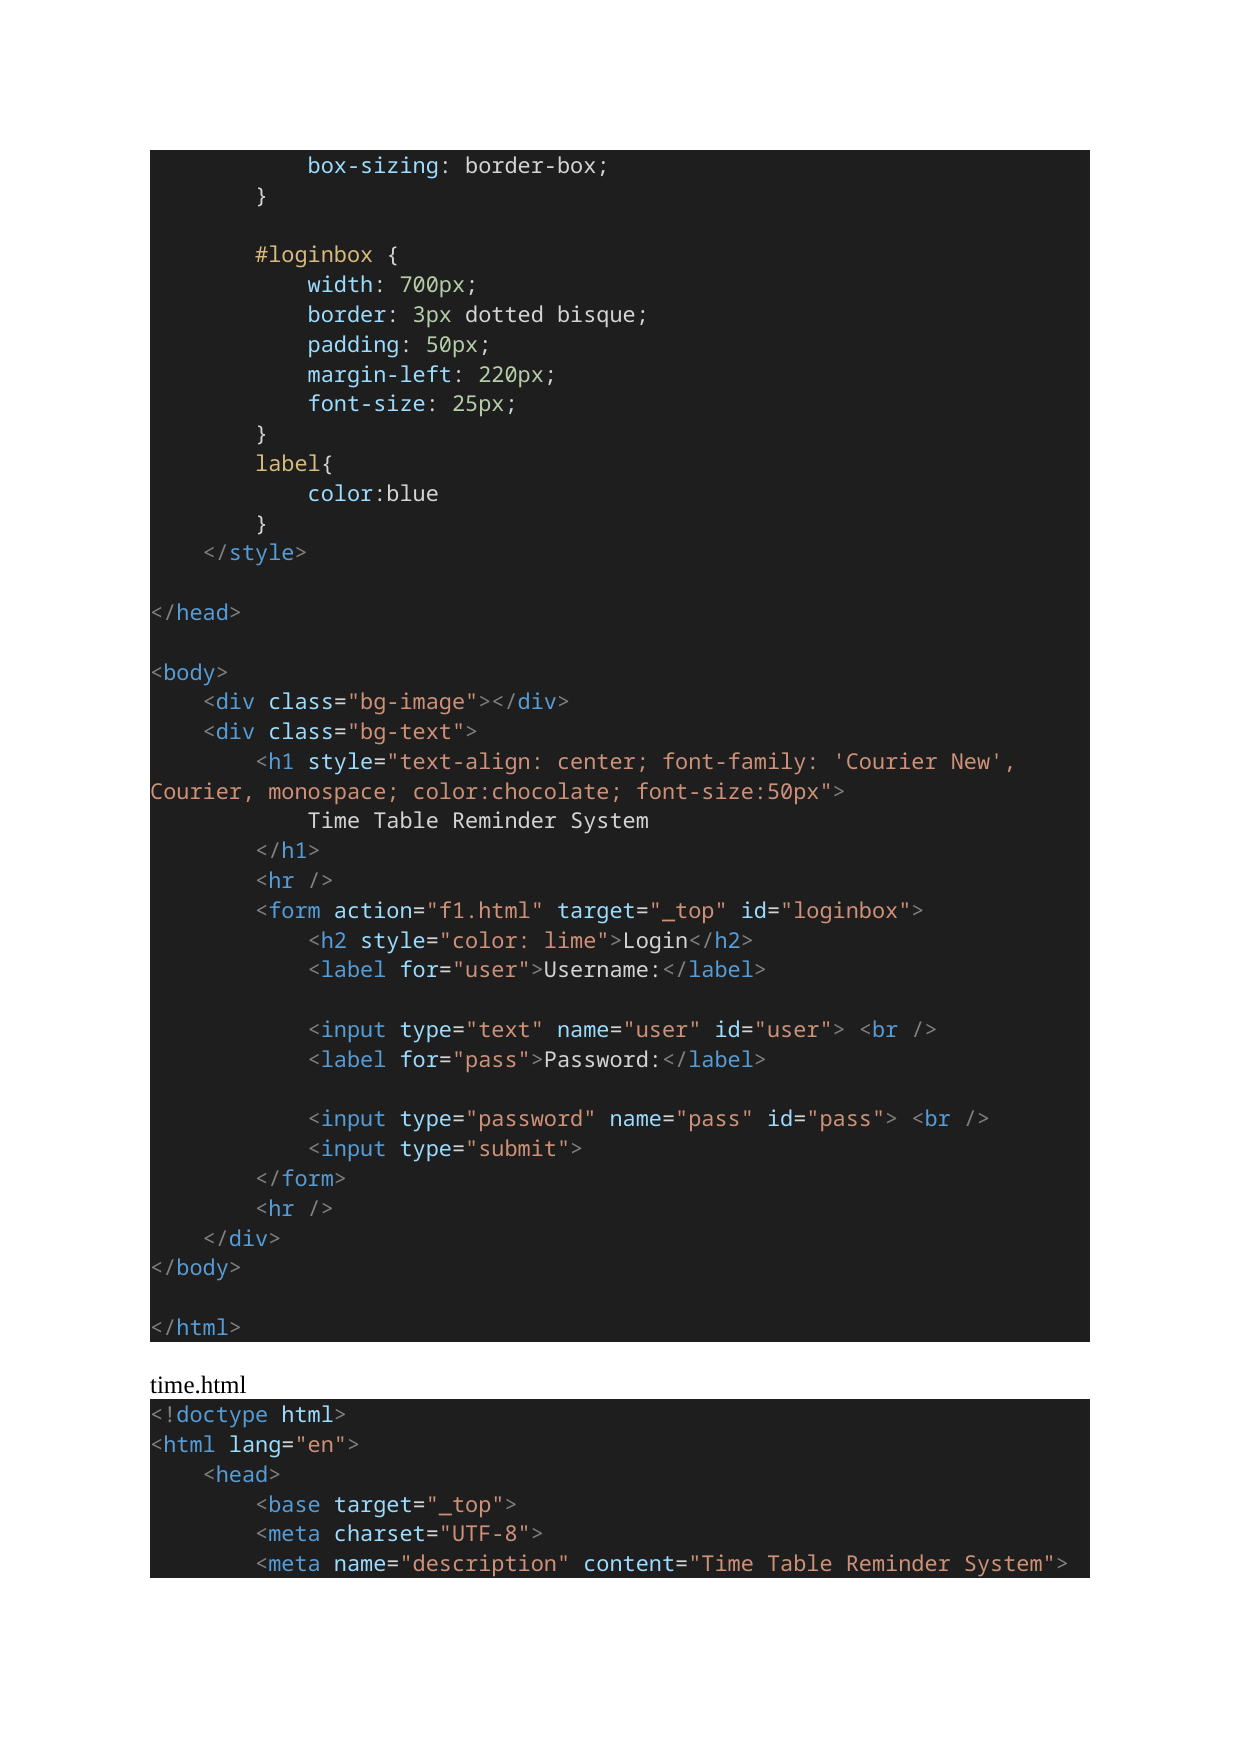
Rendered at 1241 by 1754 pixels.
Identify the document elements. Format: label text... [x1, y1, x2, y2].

text </h1> [150, 835, 1090, 865]
text <hr /> [150, 865, 1090, 895]
text color:blue [150, 478, 1090, 507]
text } [150, 418, 1090, 448]
text label{ [150, 448, 1090, 478]
text } [150, 507, 1090, 537]
text <div class="bg-image"></div> [150, 686, 1090, 716]
text margin-left: 220px; [150, 358, 1090, 388]
text <hr /> [150, 1193, 1090, 1222]
text </head> [150, 597, 1090, 627]
text <meta charset="UTF-8"> [150, 1518, 1090, 1548]
text <label for="user">Username:</label> [150, 954, 1090, 984]
text padding: 50px; [150, 329, 1090, 358]
text font-size: 25px; [150, 388, 1090, 418]
text <form action="f1.html" target="_top" id="loginbox"> [150, 895, 1090, 924]
text <div class="bg-text"> [150, 716, 1090, 746]
text <!doctype html> [150, 1399, 1090, 1429]
text width: 700px; [150, 269, 1090, 299]
text <label for="pass">Password:</label> [150, 1044, 1090, 1073]
text </html> [150, 1312, 1090, 1342]
text border: 3px dotted bisque; [150, 299, 1090, 329]
text <body> [150, 656, 1090, 686]
text <input type="text" name="user" id="user"> <br /> [150, 1014, 1090, 1044]
text <html lang="en"> [150, 1429, 1090, 1459]
text </form> [150, 1163, 1090, 1193]
text <head> [150, 1459, 1090, 1488]
text <base target="_top"> [150, 1488, 1090, 1518]
text Time Table Reminder System [150, 805, 1090, 835]
text </style> [150, 537, 1090, 567]
text } [150, 180, 1090, 209]
text <input type="submit"> [150, 1133, 1090, 1163]
text <h1 style="text-align: center; font-family: 'Courier New', Courier, monospace; color:chocolate; font-size:50px"> [150, 746, 1090, 805]
text time.html [150, 1370, 1090, 1399]
text <meta name="description" content="Time Table Reminder System"> [150, 1548, 1090, 1578]
text <input type="password" name="pass" id="pass"> <br /> [150, 1103, 1090, 1133]
text </body> [150, 1252, 1090, 1282]
text #loginbox { [150, 239, 1090, 269]
text </div> [150, 1222, 1090, 1252]
text box-sizing: border-box; [150, 150, 1090, 180]
text <h2 style="color: lime">Login</h2> [150, 924, 1090, 954]
